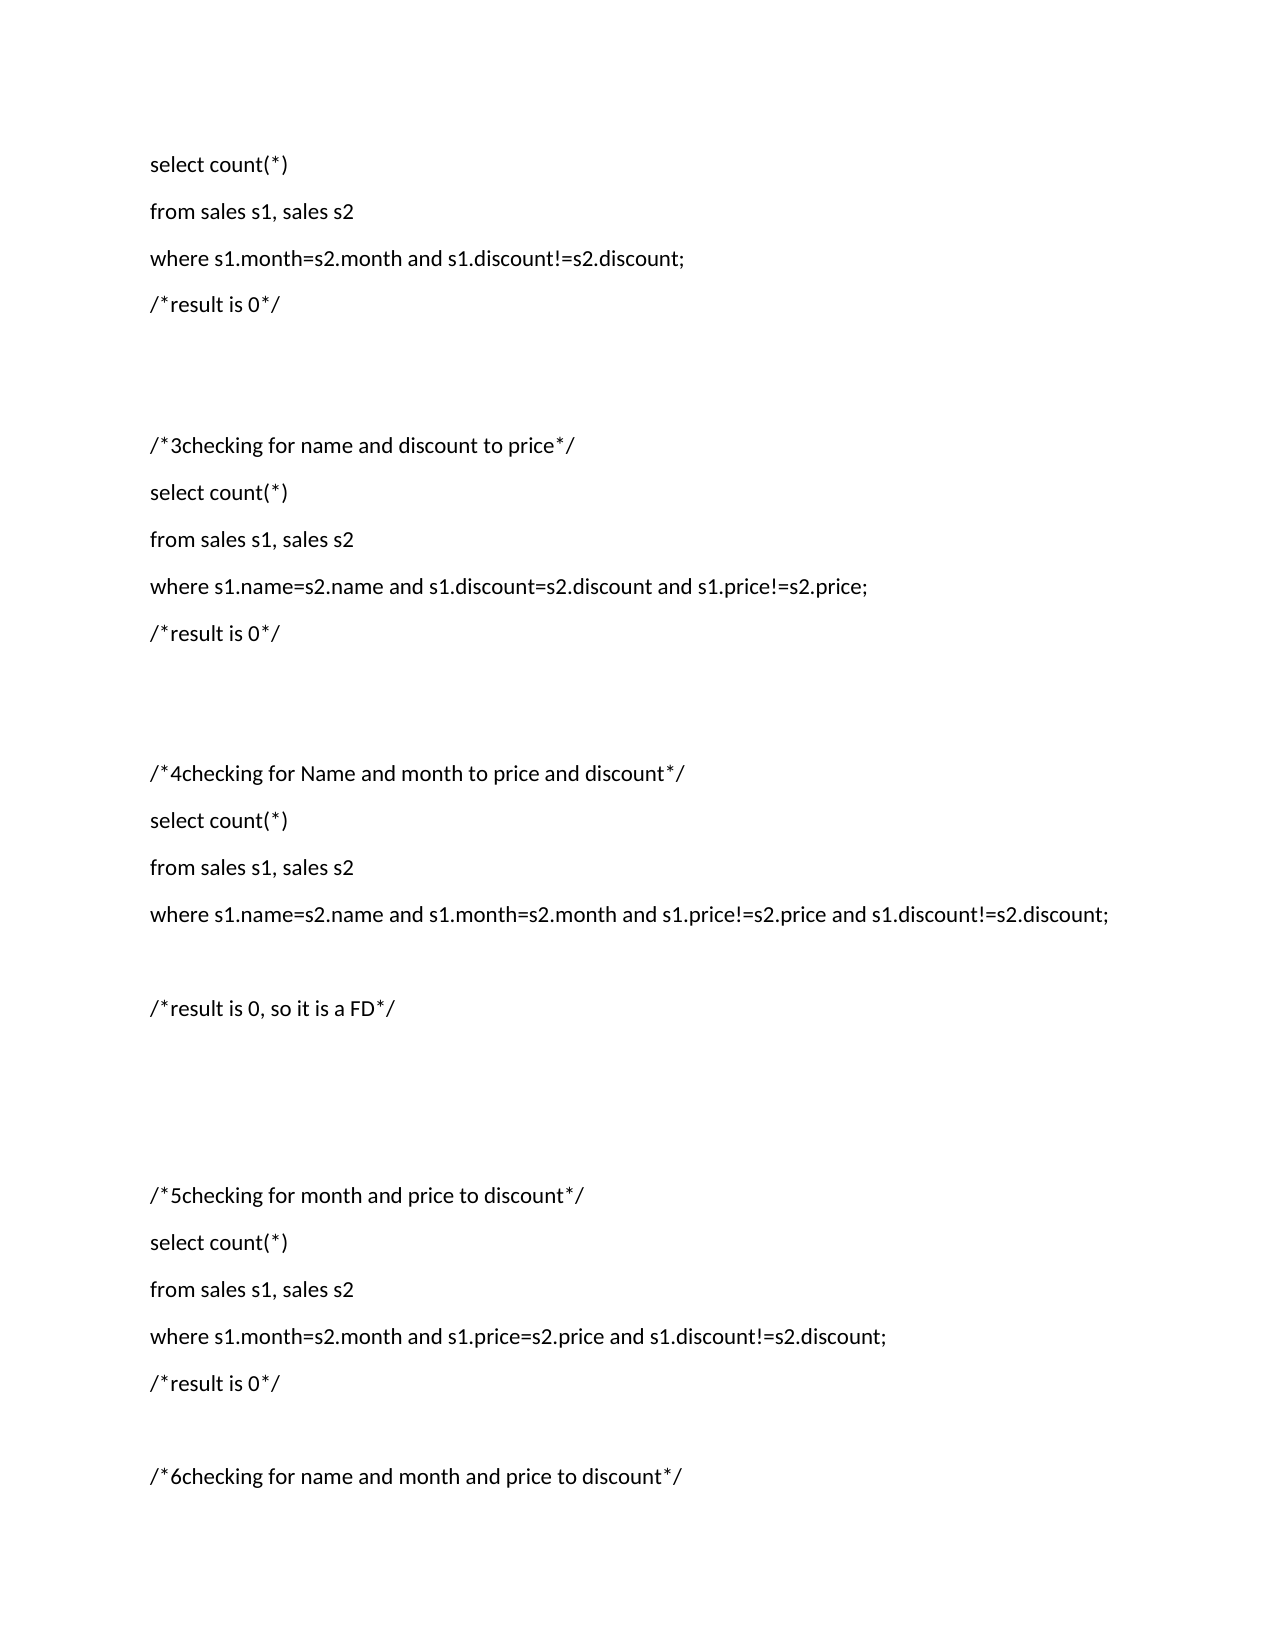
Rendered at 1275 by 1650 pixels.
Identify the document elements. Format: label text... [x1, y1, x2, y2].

text from sales s1, sales s2 [150, 197, 1125, 225]
text from sales s1, sales s2 [150, 1275, 1125, 1303]
text select count(*) [150, 806, 1125, 834]
text where s1.name=s2.name and s1.discount=s2.discount and s1.price!=s2.price; [150, 572, 1125, 600]
text select count(*) [150, 150, 1125, 178]
text where s1.month=s2.month and s1.price=s2.price and s1.discount!=s2.discount; [150, 1322, 1125, 1350]
text select count(*) [150, 478, 1125, 506]
text /*3checking for name and discount to price*/ [150, 431, 1125, 459]
text select count(*) [150, 1228, 1125, 1256]
text from sales s1, sales s2 [150, 853, 1125, 881]
text where s1.name=s2.name and s1.month=s2.month and s1.price!=s2.price and s1.discount!=s2.discount; [150, 900, 1125, 928]
text from sales s1, sales s2 [150, 525, 1125, 553]
text /*4checking for Name and month to price and discount*/ [150, 759, 1125, 787]
text /*5checking for month and price to discount*/ [150, 1181, 1125, 1209]
text /*result is 0*/ [150, 291, 1125, 319]
text /*result is 0*/ [150, 1369, 1125, 1397]
text /*result is 0*/ [150, 619, 1125, 647]
text /*6checking for name and month and price to discount*/ [150, 1462, 1125, 1491]
text where s1.month=s2.month and s1.discount!=s2.discount; [150, 244, 1125, 272]
text /*result is 0, so it is a FD*/ [150, 994, 1125, 1022]
